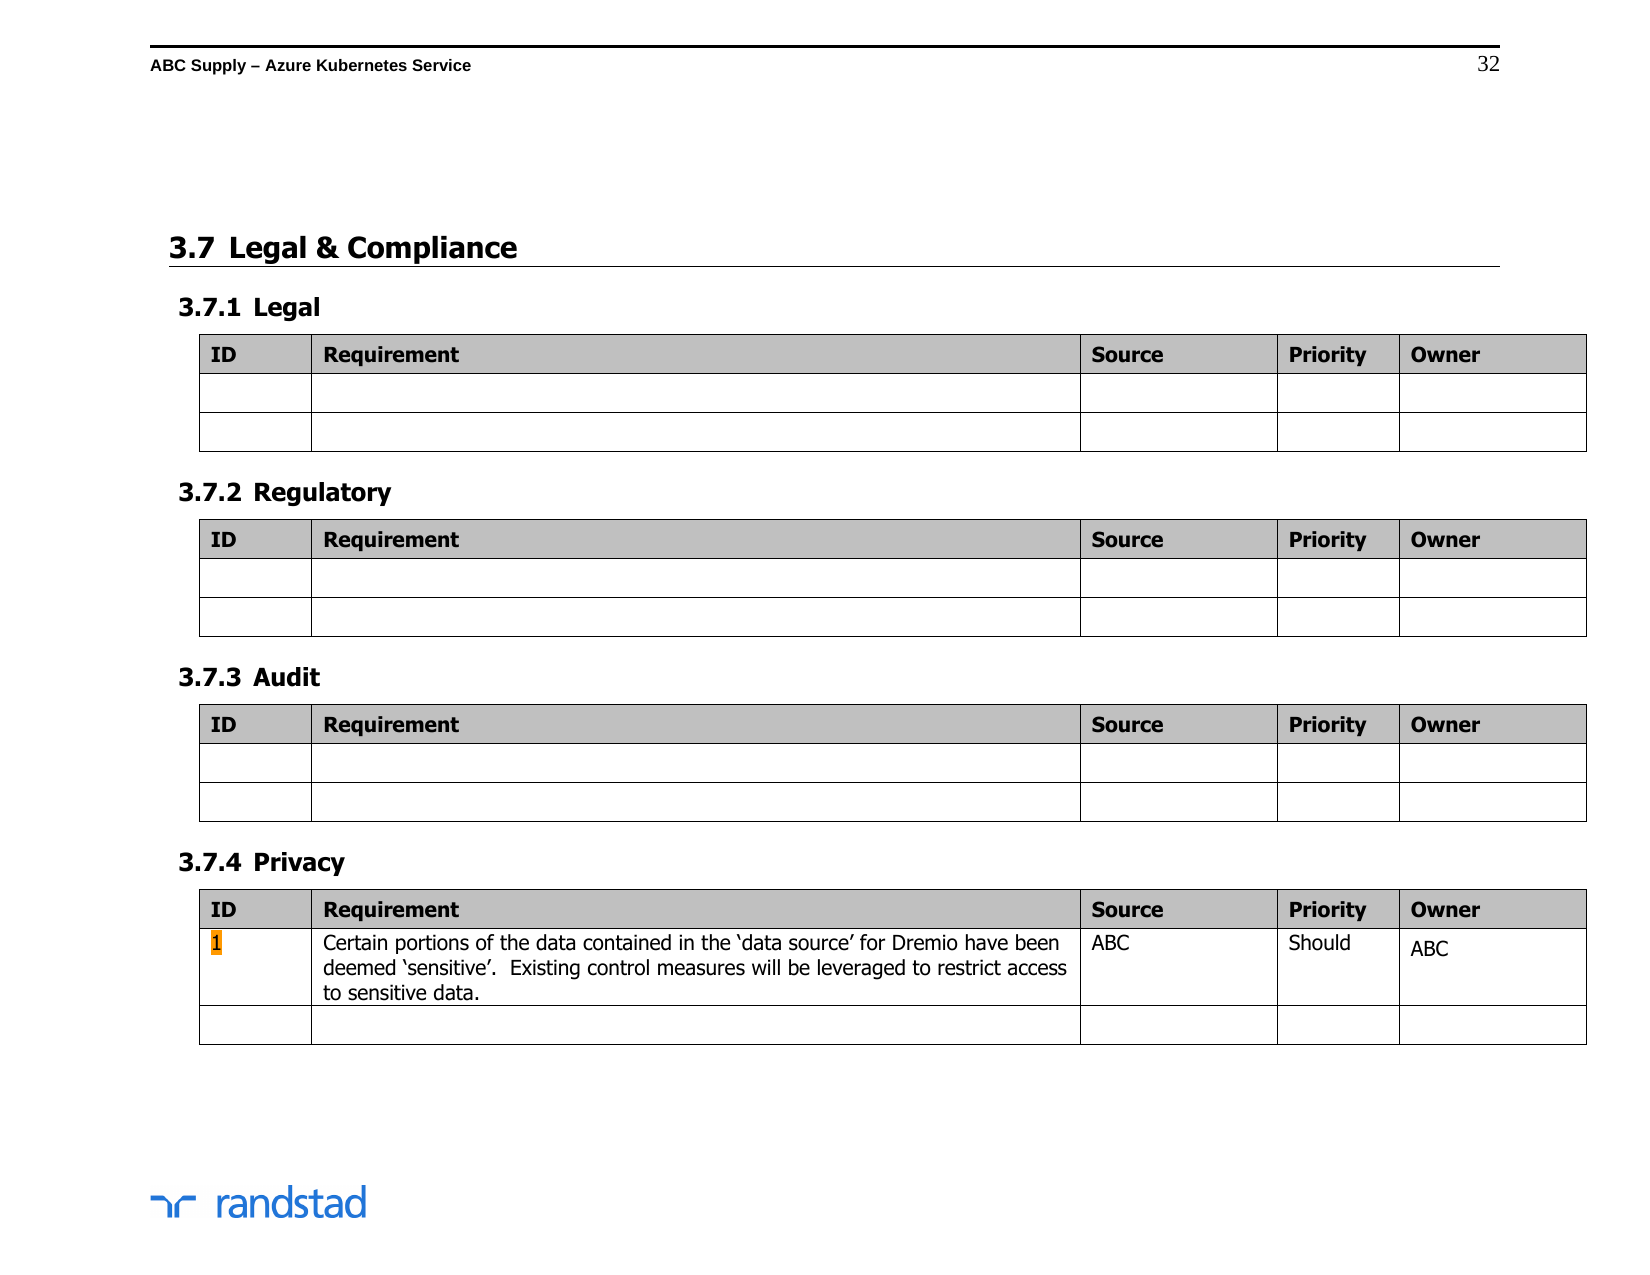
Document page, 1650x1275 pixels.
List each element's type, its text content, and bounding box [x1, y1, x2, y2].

list Privacy [178, 847, 1500, 877]
table_header Requirement [312, 890, 1080, 928]
table_header Owner [1400, 890, 1586, 928]
list Audit [178, 662, 1500, 692]
table_header Source [1081, 520, 1277, 558]
table_header Priority [1278, 890, 1399, 928]
table_cell [1400, 374, 1586, 412]
table_cell [1081, 1006, 1277, 1043]
table_cell [200, 598, 311, 636]
table_cell [1400, 1006, 1586, 1043]
table_header Source [1081, 335, 1277, 373]
table_cell [1081, 598, 1277, 636]
list Legal [178, 292, 1500, 322]
table_cell ABC [1400, 929, 1586, 1005]
table_cell [1400, 559, 1586, 597]
table_cell [1278, 1006, 1399, 1043]
table_header Source [1081, 705, 1277, 743]
table_cell [1400, 744, 1586, 782]
table_cell [1278, 374, 1399, 412]
table_cell [200, 559, 311, 597]
table_cell [312, 374, 1080, 412]
table_cell [312, 1006, 1080, 1043]
table_cell [312, 744, 1080, 782]
table_cell 1 [200, 929, 311, 1005]
table_header Requirement [312, 705, 1080, 743]
table_header Priority [1278, 335, 1399, 373]
table_cell [1400, 413, 1586, 451]
table_header Source [1081, 890, 1277, 928]
table_cell [312, 559, 1080, 597]
table_header Priority [1278, 520, 1399, 558]
table_cell [312, 598, 1080, 636]
table_cell [1278, 598, 1399, 636]
table_header Owner [1400, 335, 1586, 373]
subtitle Legal & Compliance [169, 229, 1500, 266]
table_cell ABC [1081, 929, 1277, 1005]
table_cell [200, 374, 311, 412]
table_header Owner [1400, 705, 1586, 743]
table_cell [1278, 413, 1399, 451]
table_cell [312, 413, 1080, 451]
table_cell [1081, 744, 1277, 782]
table_cell [312, 783, 1080, 821]
table_cell Should [1278, 929, 1399, 1005]
table_cell [200, 413, 311, 451]
table_header Owner [1400, 520, 1586, 558]
table_header ID [200, 705, 311, 743]
table_header Requirement [312, 520, 1080, 558]
table_header ID [200, 520, 311, 558]
table_header ID [200, 890, 311, 928]
table_cell [200, 783, 311, 821]
table_header Requirement [312, 335, 1080, 373]
table_cell [200, 1006, 311, 1043]
table_header ID [200, 335, 311, 373]
table_cell [1400, 783, 1586, 821]
table_cell [1081, 413, 1277, 451]
table_cell [1278, 783, 1399, 821]
table_cell [1081, 783, 1277, 821]
list Regulatory [178, 477, 1500, 507]
table_cell [200, 744, 311, 782]
table_cell [1081, 559, 1277, 597]
table_cell [1081, 374, 1277, 412]
table_header Priority [1278, 705, 1399, 743]
table_cell Certain portions of the data contained in the ‘data source’ for Dremio have been deemed ‘sensitive’. Existing control measures will be leveraged to restrict access to sensitive data. [312, 929, 1080, 1005]
picture [150, 1185, 366, 1218]
table_cell [1400, 598, 1586, 636]
table_cell [1278, 744, 1399, 782]
table_cell [1278, 559, 1399, 597]
